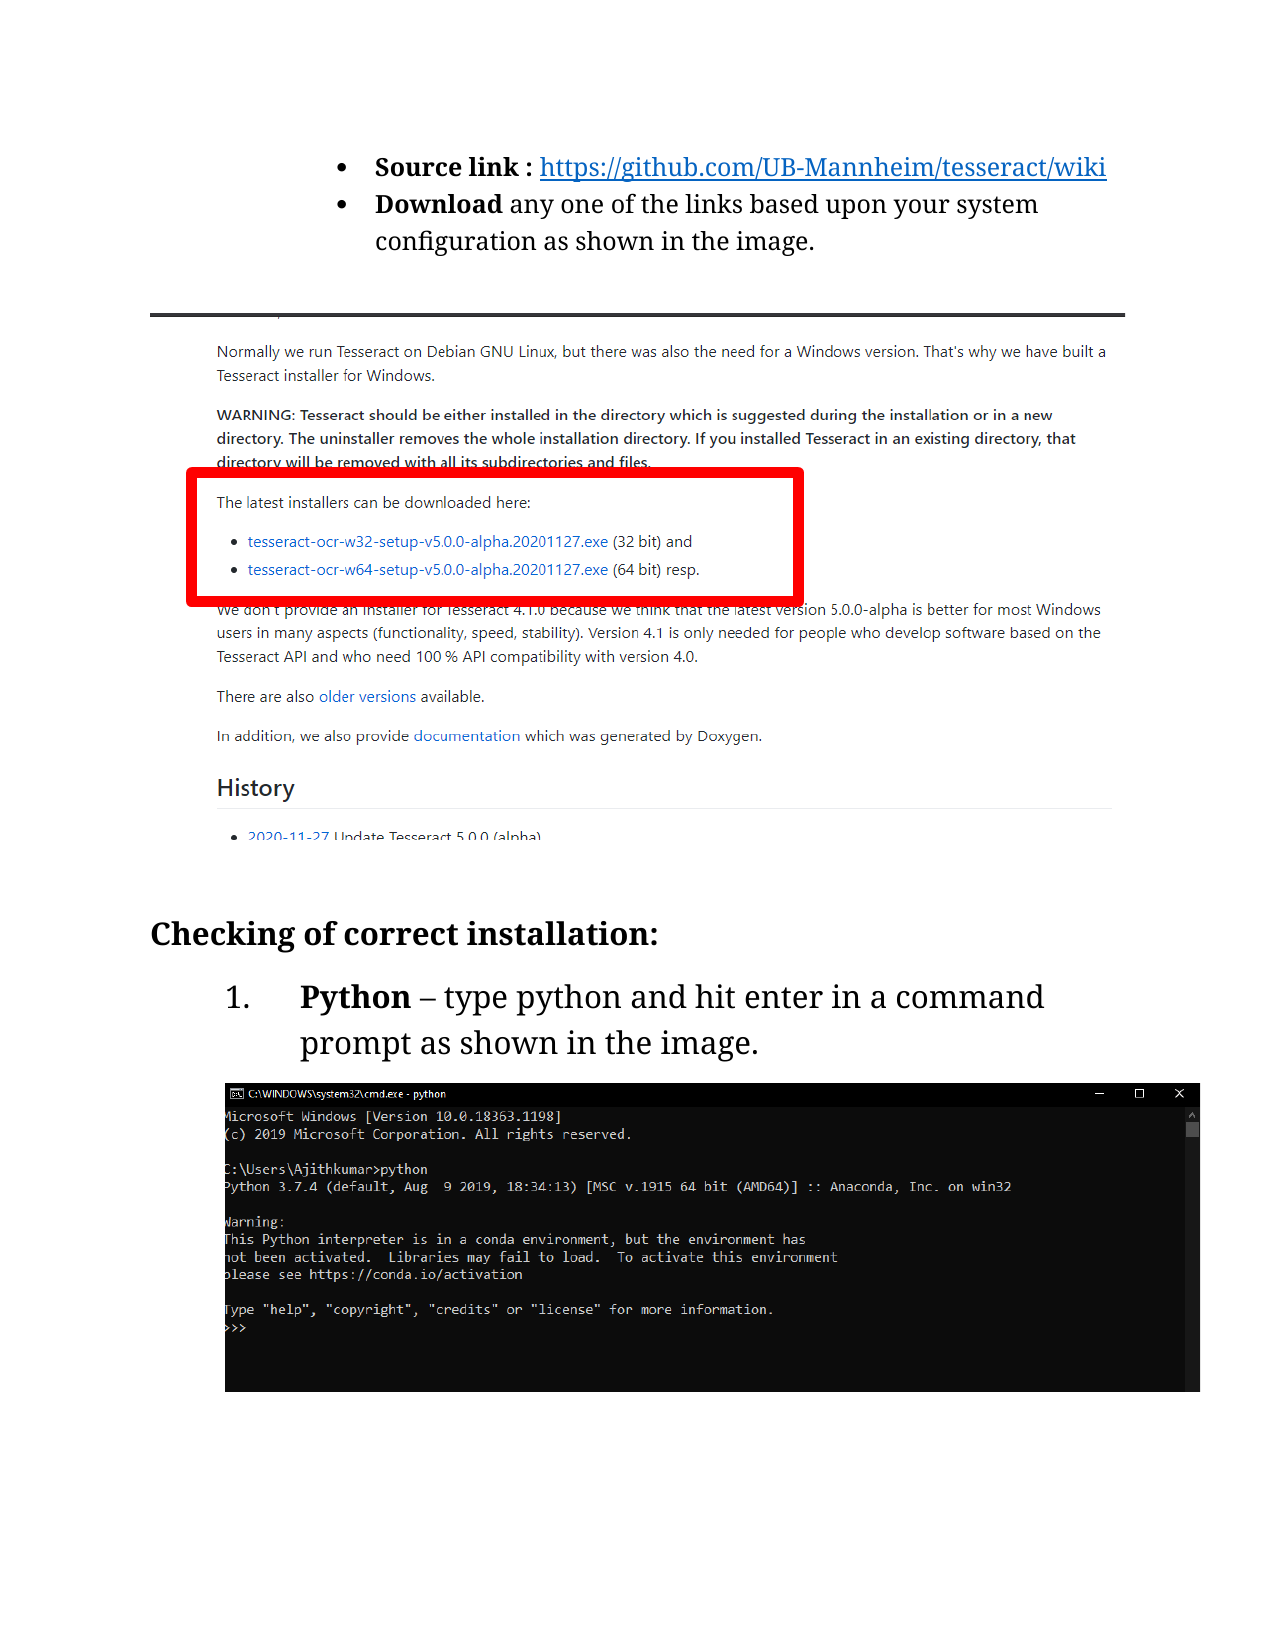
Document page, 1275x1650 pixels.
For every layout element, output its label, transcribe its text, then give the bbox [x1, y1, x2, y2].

list Source link : https://github.com/UB-Mannheim/tesseract/wiki [337, 150, 1125, 184]
picture [150, 313, 1125, 840]
list Python – type python and hit enter in a command prompt as shown in the image. [225, 975, 1125, 1063]
text Checking of correct installation: [150, 912, 1125, 955]
picture [225, 1083, 1200, 1392]
list Download any one of the links based upon your system configuration as shown in the image. [337, 187, 1125, 258]
